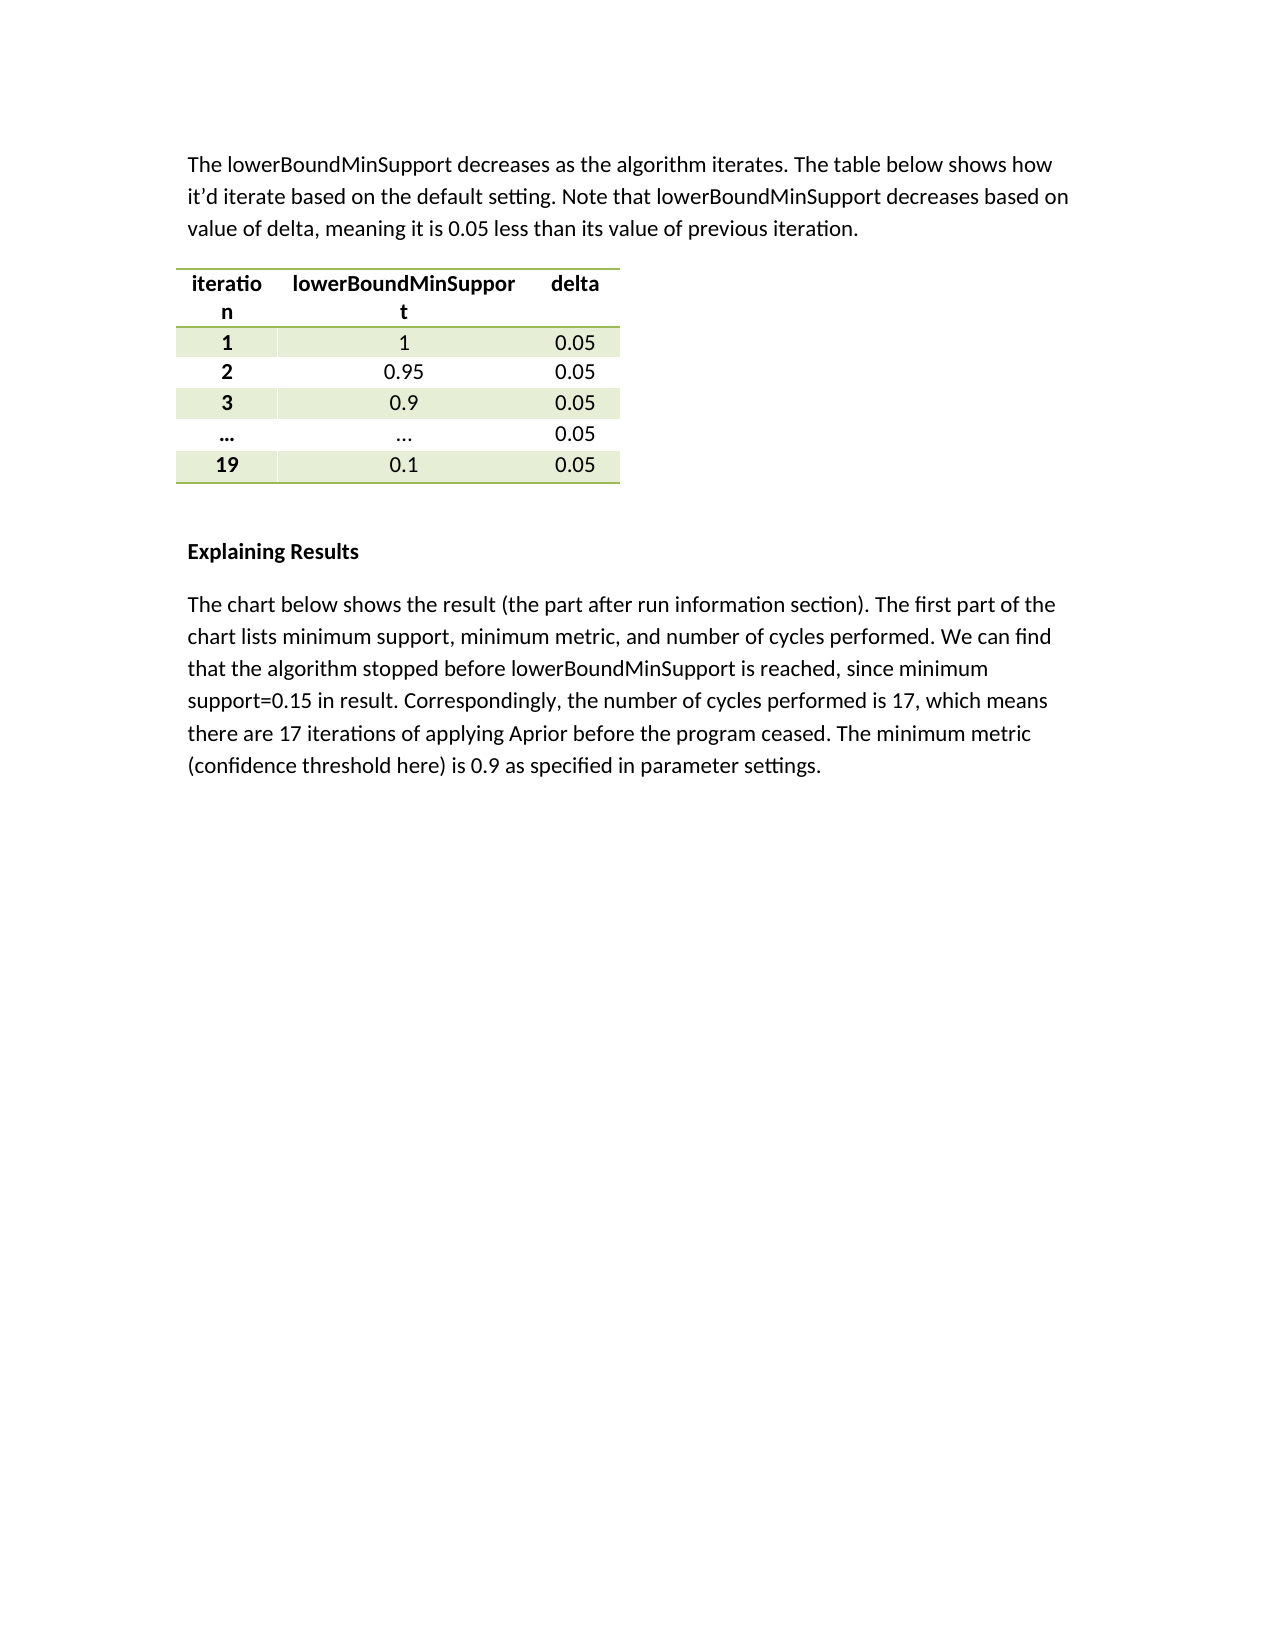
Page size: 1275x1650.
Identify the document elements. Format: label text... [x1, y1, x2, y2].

table_cell 1 [278, 328, 530, 357]
table_cell 3 [176, 388, 277, 419]
text The chart below shows the result (the part after run information section). The first part of the chart lists minimum support, minimum metric, and number of cycles performed. We can find that the algorithm stopped before lowerBoundMinSupport is reached, since minimum support=0.15 in result. Correspondingly, the number of cycles performed is 17, which means there are 17 iterations of applying Aprior before the program ceased. The minimum metric (confidence threshold here) is 0.9 as specified in parameter settings. [187, 590, 1087, 779]
table_header delta [530, 270, 620, 326]
table_header iteration [176, 270, 277, 326]
table_cell 0.05 [530, 419, 620, 451]
table_cell 0.95 [278, 357, 530, 388]
text The lowerBoundMinSupport decreases as the algorithm iterates. The table below shows how it’d iterate based on the default setting. Note that lowerBoundMinSupport decreases based on value of delta, meaning it is 0.05 less than its value of previous iteration. [187, 150, 1087, 242]
table_cell … [278, 419, 530, 451]
table_cell 0.9 [278, 388, 530, 419]
table_cell 0.05 [530, 357, 620, 388]
table_cell 0.05 [530, 451, 620, 482]
table_cell … [176, 419, 277, 451]
table_cell 2 [176, 357, 277, 388]
text Explaining Results [187, 537, 1087, 565]
table_cell 1 [176, 328, 277, 357]
table_cell 0.05 [530, 388, 620, 419]
table_header lowerBoundMinSupport [278, 270, 530, 326]
table_cell 0.05 [530, 328, 620, 357]
table_cell 19 [176, 451, 277, 482]
table_cell 0.1 [278, 451, 530, 482]
